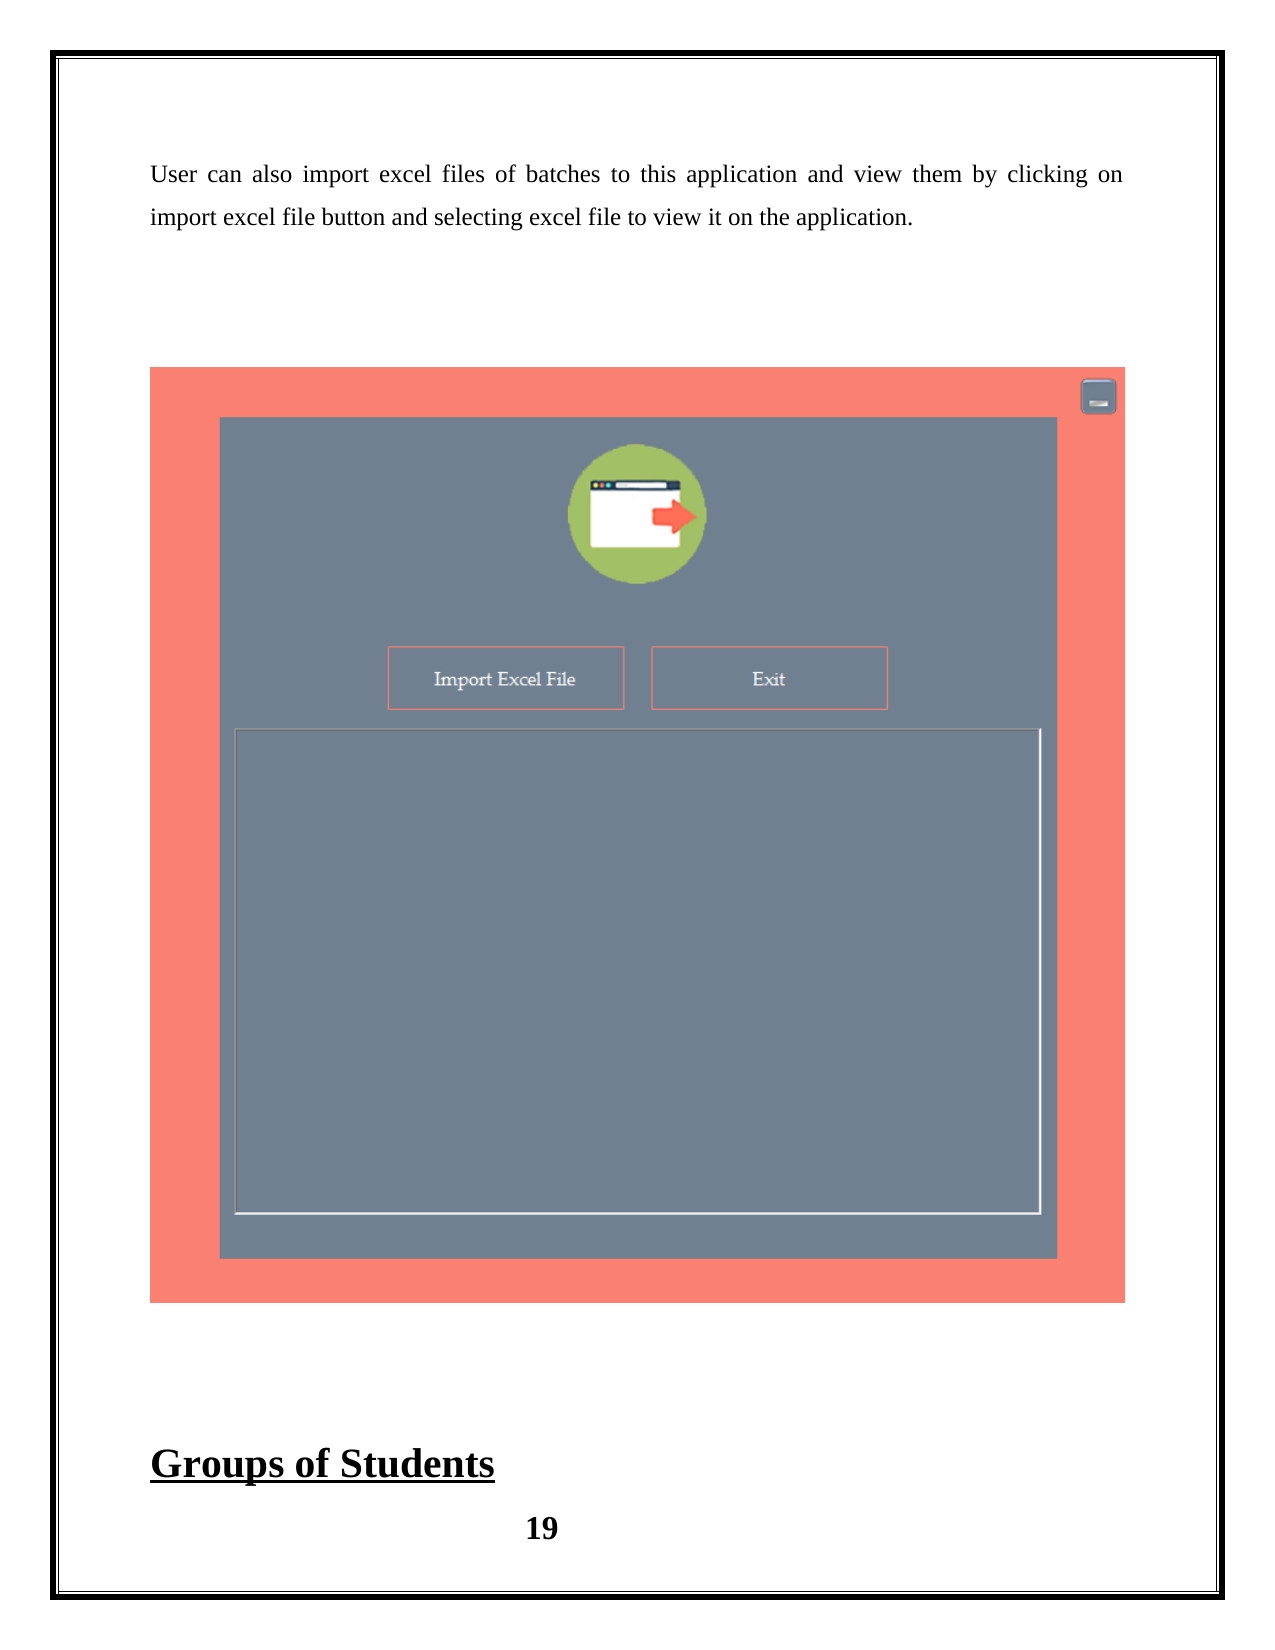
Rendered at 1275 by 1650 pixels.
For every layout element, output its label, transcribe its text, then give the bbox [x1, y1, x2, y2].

text Groups of Students [150, 1439, 1125, 1487]
picture [150, 367, 1125, 1303]
text User can also import excel files of batches to this application and view them by clicking on import excel file button and selecting excel file to view it on the application. [150, 159, 1125, 231]
